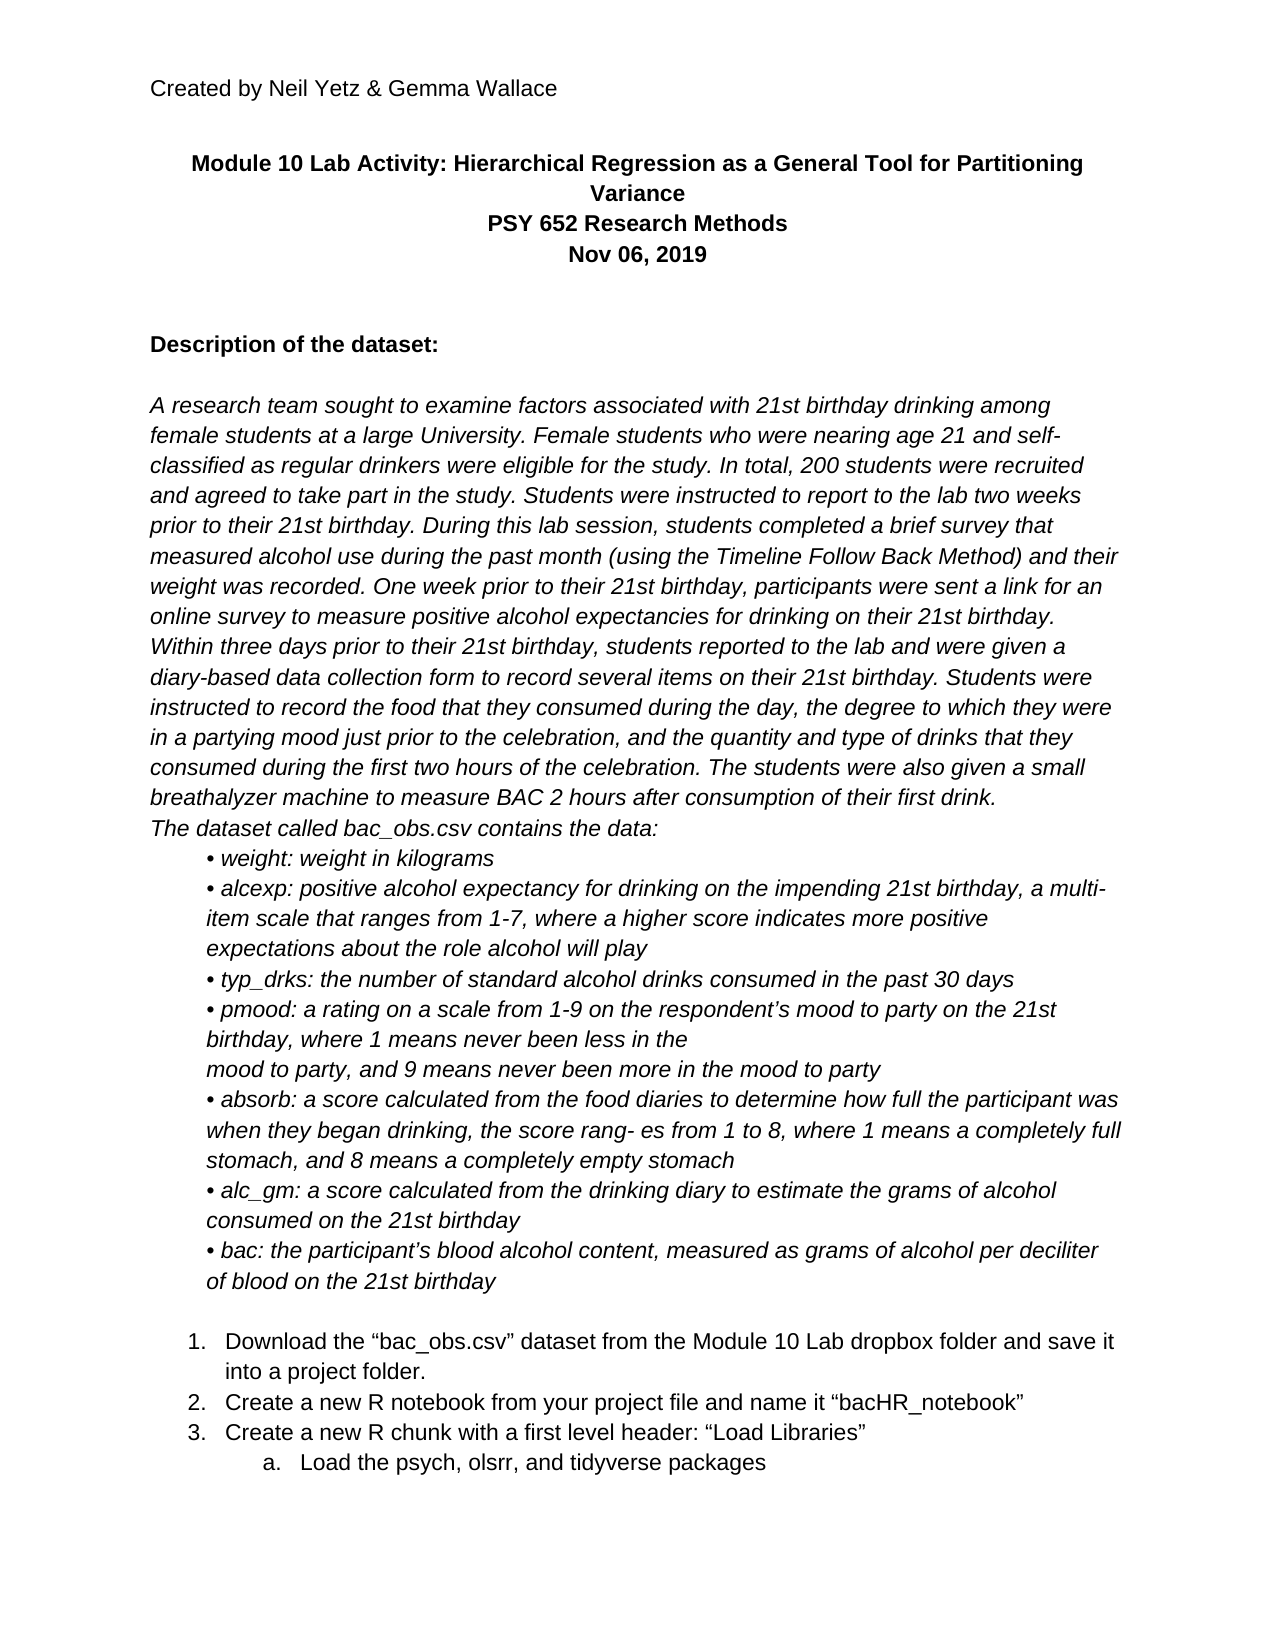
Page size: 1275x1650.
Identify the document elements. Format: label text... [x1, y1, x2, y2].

text PSY 652 Research Methods [150, 210, 1125, 237]
list Create a new R chunk with a first level header: “Load Libraries” [187, 1419, 1125, 1445]
list Download the “bac_obs.csv” dataset from the Module 10 Lab dropbox folder and save it into a project folder. [187, 1328, 1125, 1385]
text • absorb: a score calculated from the food diaries to determine how full the participant was when they began drinking, the score rang- es from 1 to 8, where 1 means a completely full stomach, and 8 means a completely empty stomach [206, 1086, 1125, 1173]
text mood to party, and 9 means never been more in the mood to party [206, 1056, 1125, 1083]
text • bac: the participant’s blood alcohol content, measured as grams of alcohol per deciliter of blood on the 21st birthday [206, 1237, 1125, 1294]
text • alc_gm: a score calculated from the drinking diary to estimate the grams of alcohol consumed on the 21st birthday [206, 1177, 1125, 1234]
text The dataset called bac_obs.csv contains the data: [150, 814, 1125, 841]
text • typ_drks: the number of standard alcohol drinks consumed in the past 30 days [206, 966, 1125, 992]
text • alcexp: positive alcohol expectancy for drinking on the impending 21st birthday, a multi-item scale that ranges from 1-7, where a higher score indicates more positive expectations about the role alcohol will play [206, 875, 1125, 962]
list Create a new R notebook from your project file and name it “bacHR_notebook” [187, 1388, 1125, 1415]
text • pmood: a rating on a scale from 1-9 on the respondent’s mood to party on the 21st birthday, where 1 means never been less in the [206, 996, 1125, 1052]
text • weight: weight in kilograms [206, 845, 1125, 871]
text A research team sought to examine factors associated with 21st birthday drinking among female students at a large University. Female students who were nearing age 21 and self-classified as regular drinkers were eligible for the study. In total, 200 students were recruited and agreed to take part in the study. Students were instructed to report to the lab two weeks prior to their 21st birthday. During this lab session, students completed a brief survey that measured alcohol use during the past month (using the Timeline Follow Back Method) and their weight was recorded. One week prior to their 21st birthday, participants were sent a link for an online survey to measure positive alcohol expectancies for drinking on their 21st birthday. Within three days prior to their 21st birthday, students reported to the lab and were given a diary-based data collection form to record several items on their 21st birthday. Students were instructed to record the food that they consumed during the day, the degree to which they were in a partying mood just prior to the celebration, and the quantity and type of drinks that they consumed during the first two hours of the celebration. The students were also given a small breathalyzer machine to measure BAC 2 hours after consumption of their first drink. [150, 392, 1125, 811]
list Load the psych, olsrr, and tidyverse packages [262, 1449, 1125, 1475]
text Description of the dataset: [150, 331, 1125, 358]
text Module 10 Lab Activity: Hierarchical Regression as a General Tool for Partitioning Variance [150, 150, 1125, 207]
text Nov 06, 2019 [150, 241, 1125, 267]
